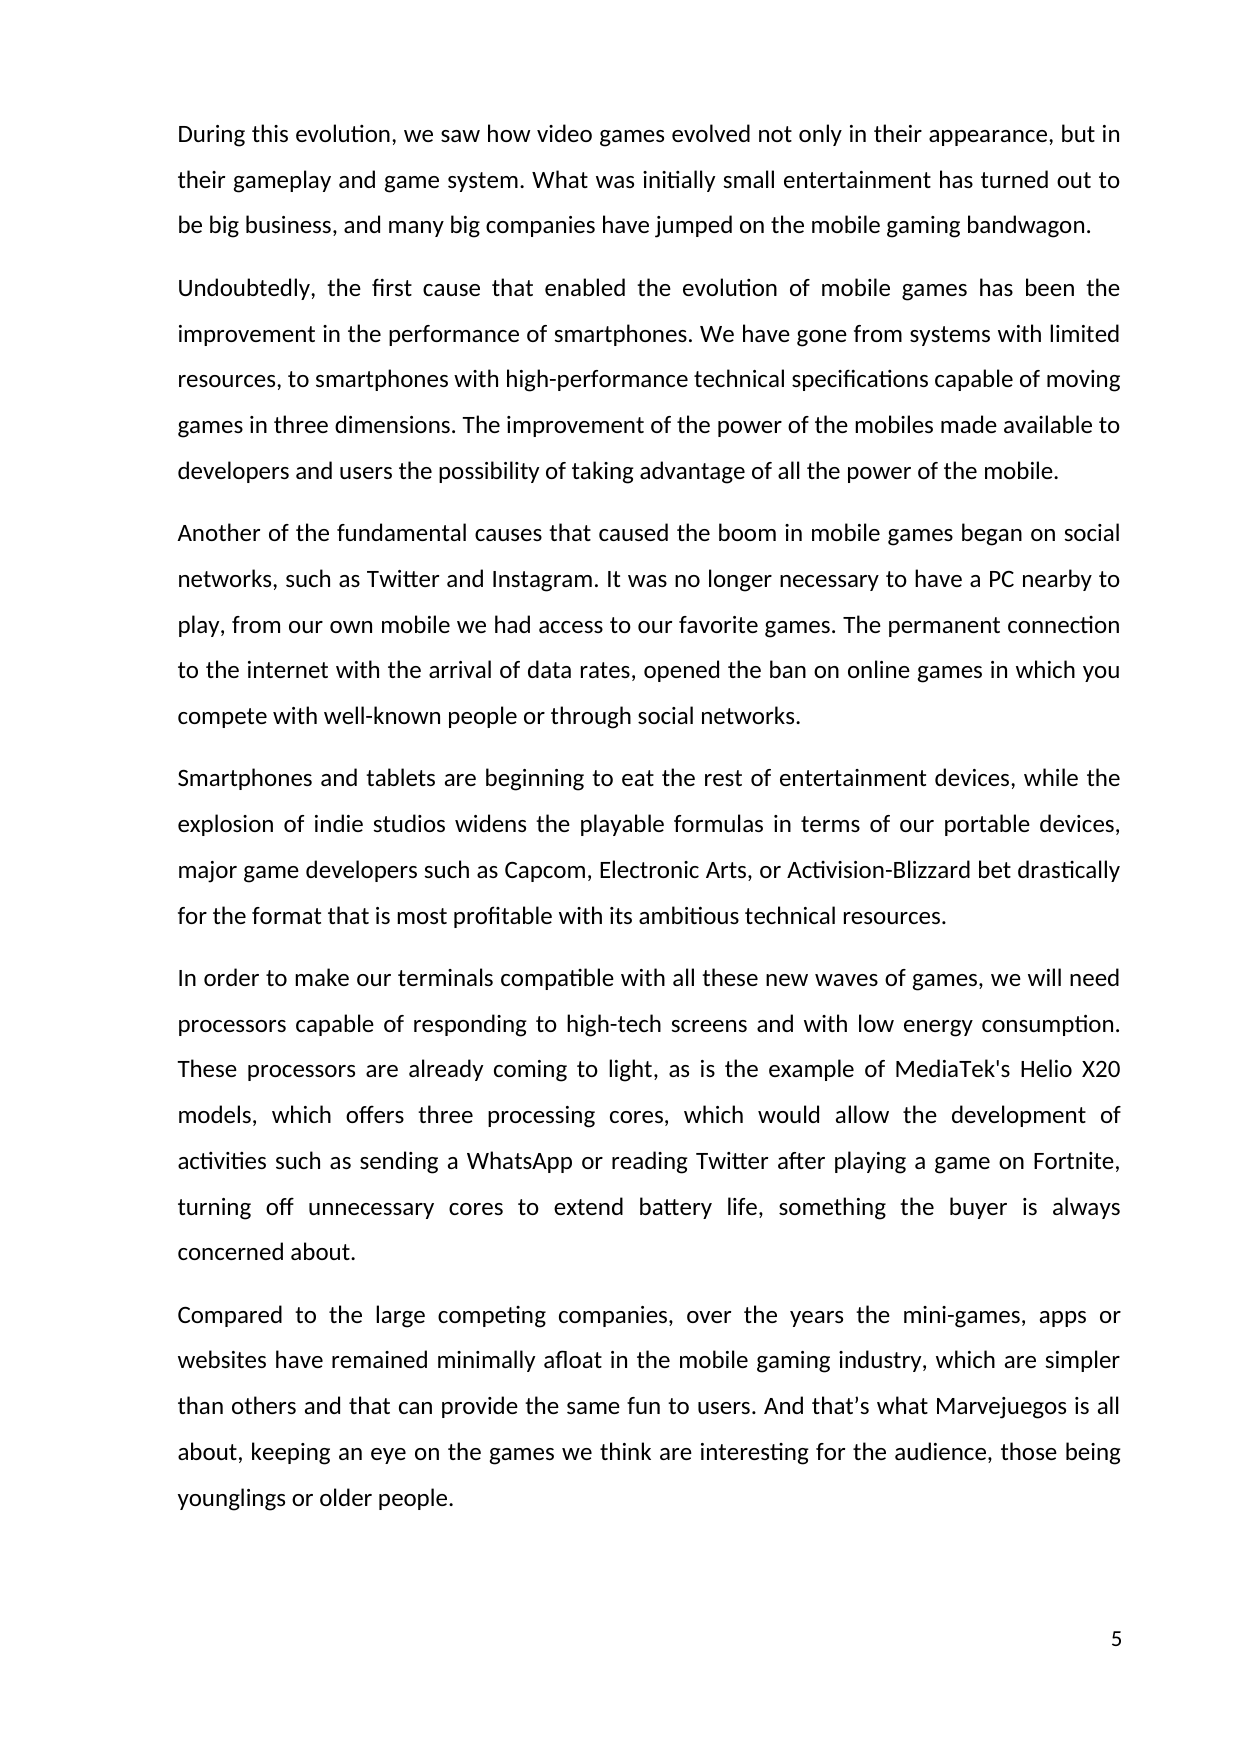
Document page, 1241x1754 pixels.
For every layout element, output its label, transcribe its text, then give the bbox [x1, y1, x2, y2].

text Compared to the large competing companies, over the years the mini-games, apps or websites have remained minimally afloat in the mobile gaming industry, which are simpler than others and that can provide the same fun to users. And that’s what Marvejuegos is all about, keeping an eye on the games we think are interesting for the audience, those being younglings or older people. [177, 1299, 1122, 1512]
text Smartphones and tablets are beginning to eat the rest of entertainment devices, while the explosion of indie studios widens the playable formulas in terms of our portable devices, major game developers such as Capcom, Electronic Arts, or Activision-Blizzard bet drastically for the format that is most profitable with its ambitious technical resources. [177, 763, 1122, 930]
text In order to make our terminals compatible with all these new waves of games, we will need processors capable of responding to high-tech screens and with low energy consumption. These processors are already coming to light, as is the example of MediaTek's Helio X20 models, which offers three processing cores, which would allow the development of activities such as sending a WhatsApp or reading Twitter after playing a game on Fortnite, turning off unnecessary cores to extend battery life, something the buyer is always concerned about. [177, 962, 1122, 1267]
text During this evolution, we saw how video games evolved not only in their appearance, but in their gameplay and game system. What was initially small entertainment has turned out to be big business, and many big companies have jumped on the mobile gaming bandwagon. [177, 118, 1122, 240]
text Undoubtedly, the first cause that enabled the evolution of mobile games has been the improvement in the performance of smartphones. We have gone from systems with limited resources, to smartphones with high-performance technical specifications capable of moving games in three dimensions. The improvement of the power of the mobiles made available to developers and users the possibility of taking advantage of all the power of the mobile. [177, 272, 1122, 485]
text Another of the fundamental causes that caused the boom in mobile games began on social networks, such as Twitter and Instagram. It was no longer necessary to have a PC nearby to play, from our own mobile we had access to our favorite games. The permanent connection to the internet with the arrival of data rates, opened the ban on online games in which you compete with well-known people or through social networks. [177, 517, 1122, 731]
